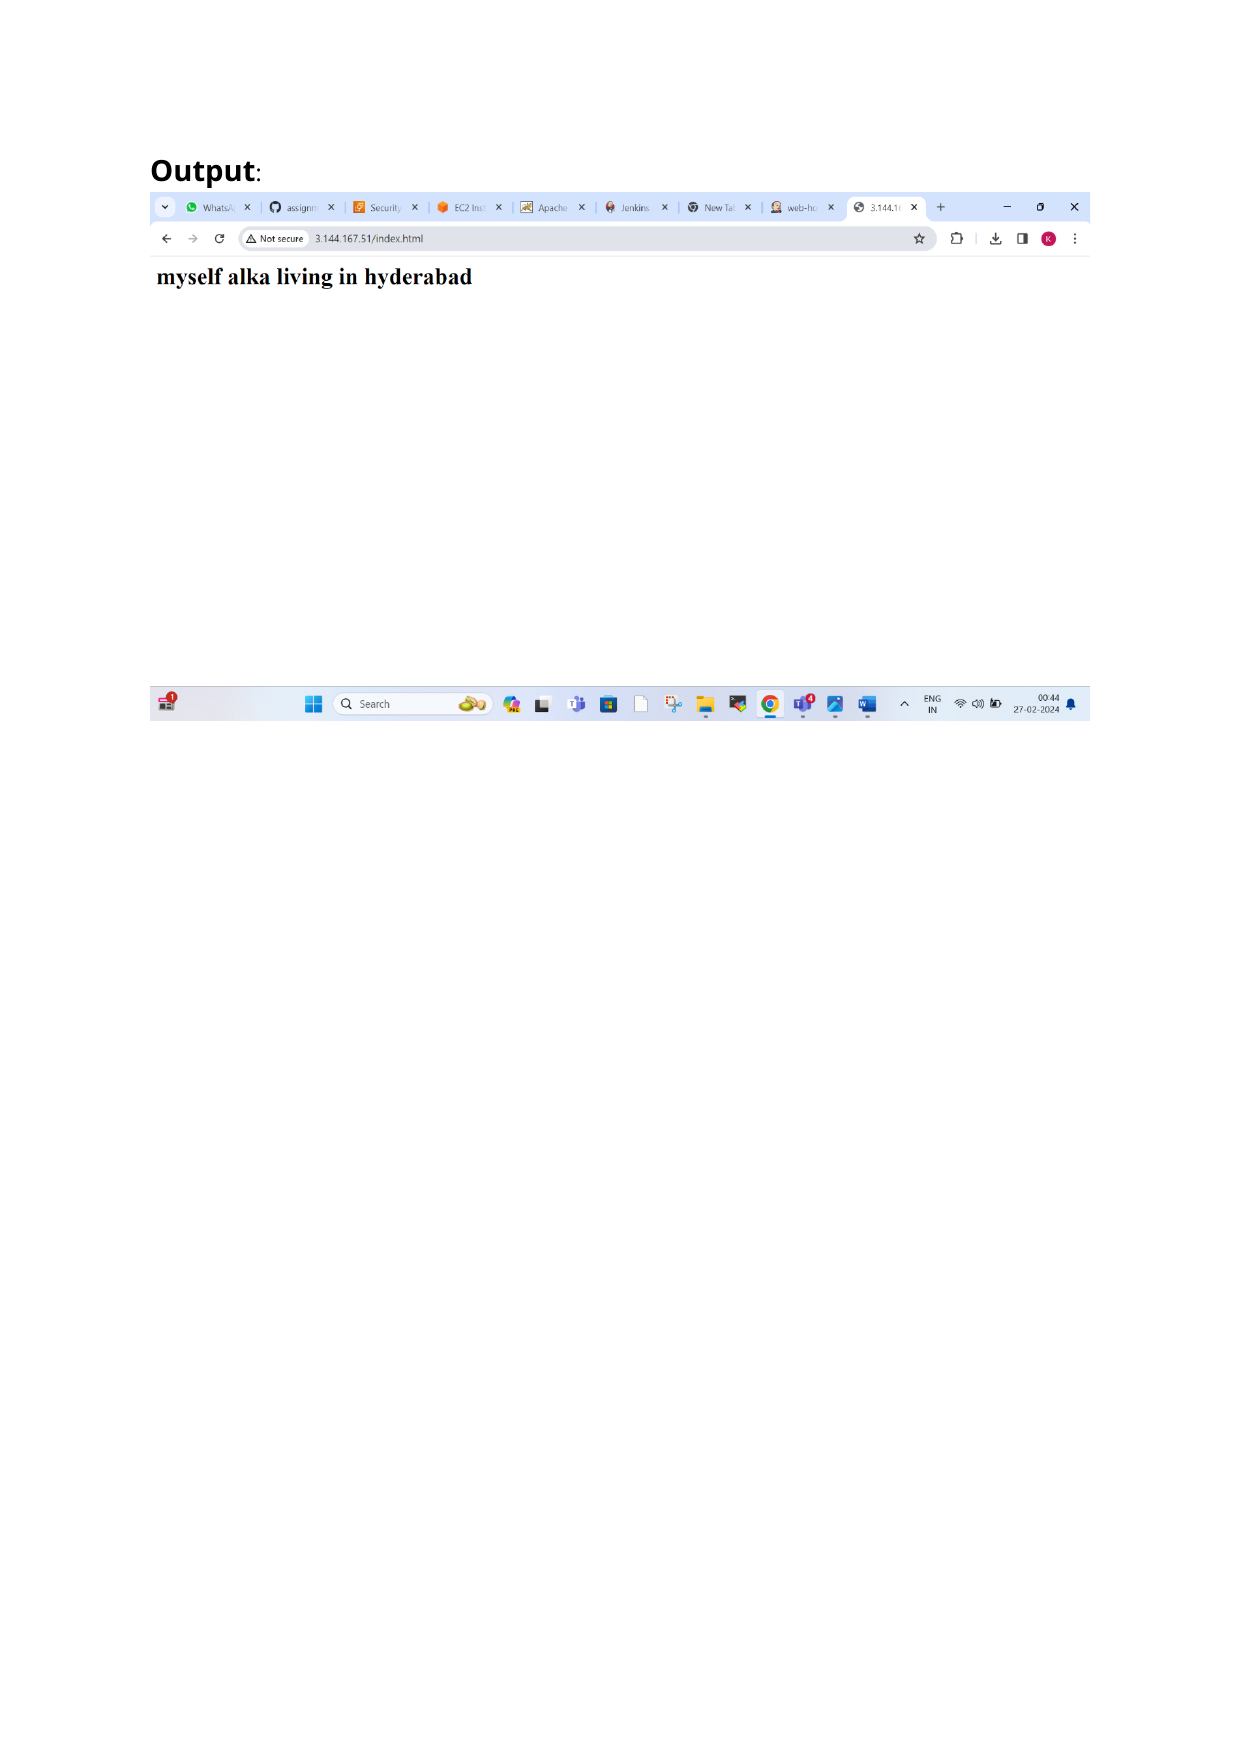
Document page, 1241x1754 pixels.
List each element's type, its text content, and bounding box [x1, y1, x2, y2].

picture [150, 192, 1091, 721]
text Output: [150, 150, 1090, 192]
